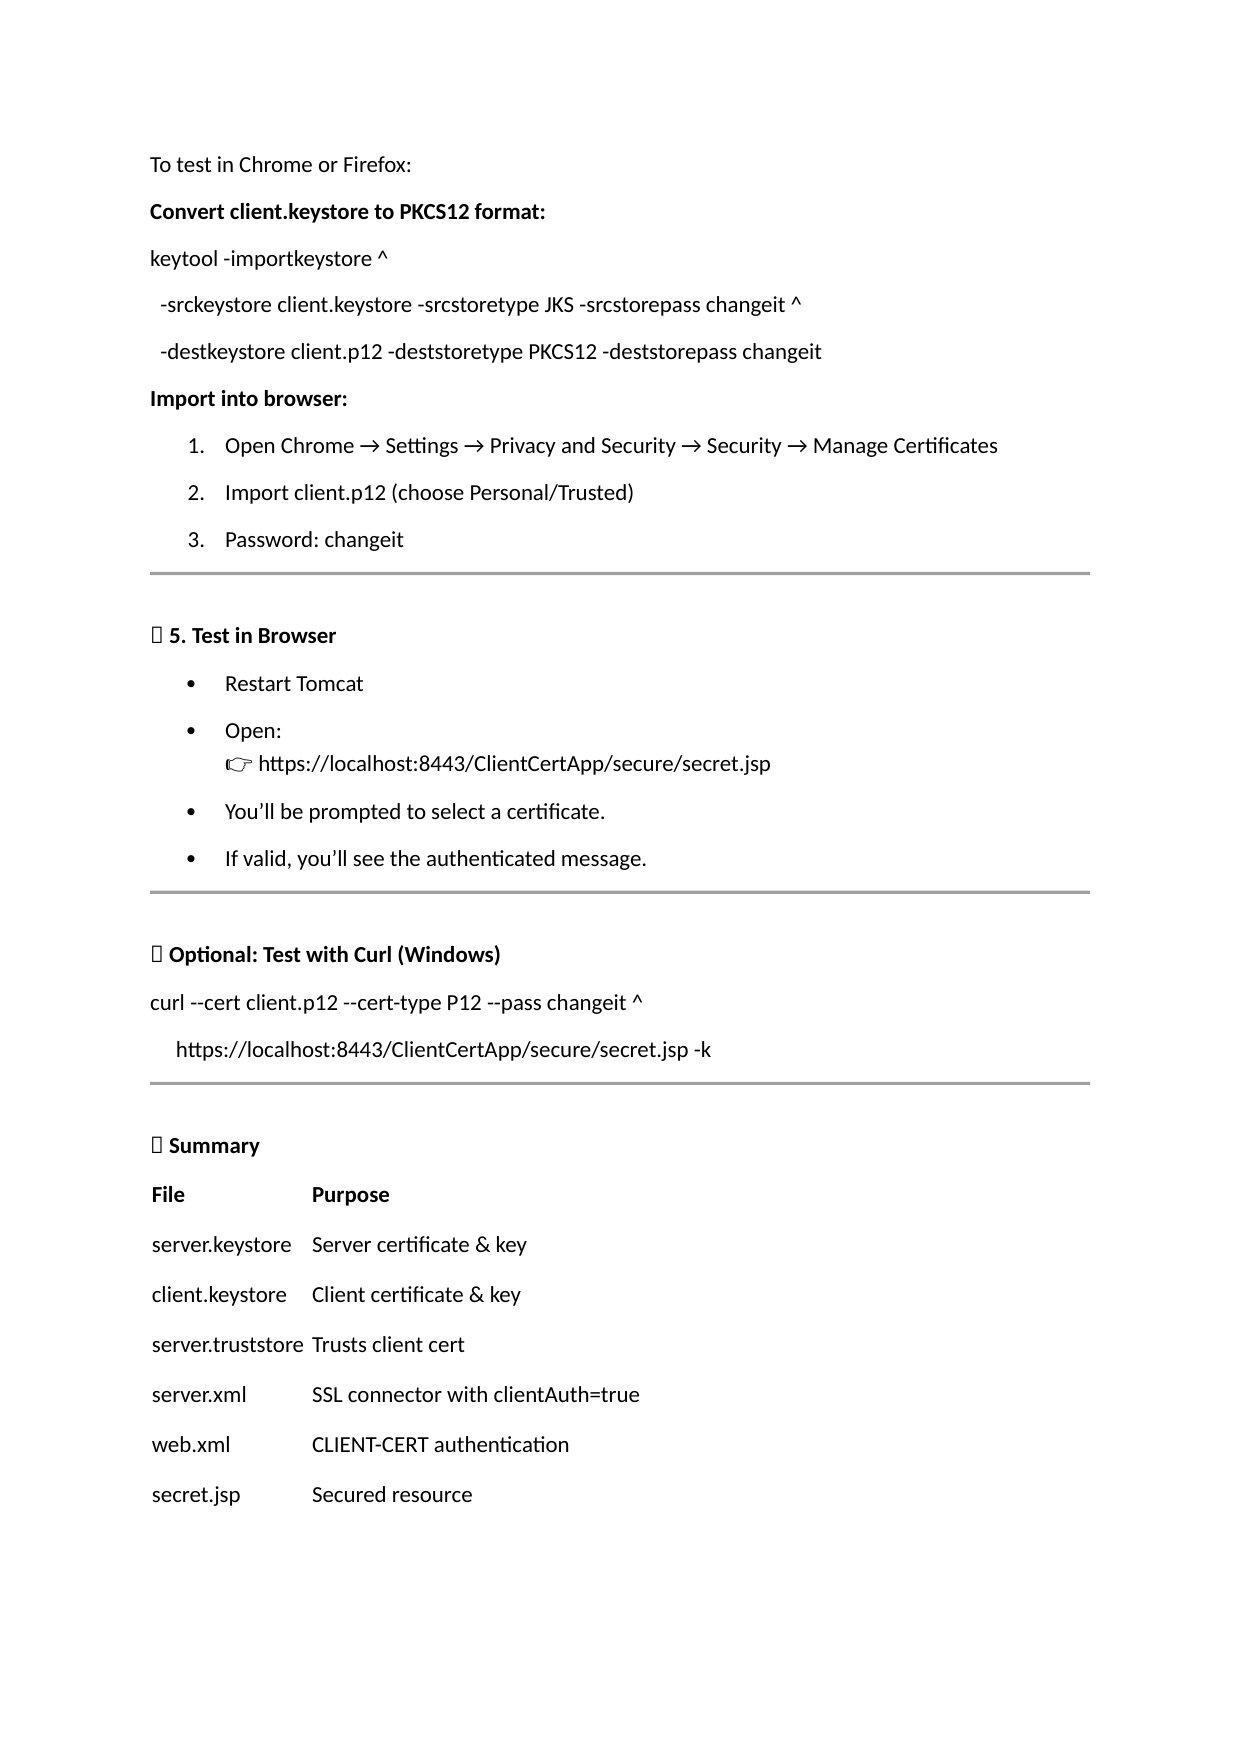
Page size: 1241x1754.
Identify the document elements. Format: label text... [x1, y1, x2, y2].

text 🧰 Optional: Test with Curl (Windows) [150, 938, 1090, 969]
table_cell Server certificate & key [310, 1229, 647, 1279]
text -srckeystore client.keystore -srcstoretype JKS -srcstorepass changeit ^ [150, 291, 1090, 319]
table_cell Trusts client cert [310, 1329, 647, 1379]
table_cell Secured resource [310, 1479, 647, 1528]
list You’ll be prompted to select a certificate. [187, 797, 1090, 825]
table_cell client.keystore [150, 1279, 310, 1329]
table_header File [150, 1179, 310, 1229]
table_cell server.keystore [150, 1229, 310, 1279]
text ✅ Summary [150, 1129, 1090, 1160]
list Import client.p12 (choose Personal/Trusted) [187, 478, 1090, 506]
table_cell server.xml [150, 1379, 310, 1428]
text Convert client.keystore to PKCS12 format: [150, 197, 1090, 225]
table_cell CLIENT-CERT authentication [310, 1429, 647, 1478]
list If valid, you’ll see the authenticated message. [187, 844, 1090, 872]
table_cell Client certificate & key [310, 1279, 647, 1329]
text 🧪 5. Test in Browser [150, 619, 1090, 650]
list Restart Tomcat [187, 669, 1090, 697]
table_cell web.xml [150, 1429, 310, 1478]
table_cell SSL connector with clientAuth=true [310, 1379, 647, 1428]
text -destkeystore client.p12 -deststoretype PKCS12 -deststorepass changeit [150, 337, 1090, 366]
text https://localhost:8443/ClientCertApp/secure/secret.jsp -k [150, 1035, 1090, 1063]
table_header Purpose [310, 1179, 647, 1229]
table_cell server.truststore [150, 1329, 310, 1379]
text Import into browser: [150, 384, 1090, 412]
list Password: changeit [187, 525, 1090, 553]
table_cell secret.jsp [150, 1479, 310, 1528]
text To test in Chrome or Firefox: [150, 150, 1090, 178]
list Open Chrome → Settings → Privacy and Security → Security → Manage Certificates [187, 431, 1090, 459]
list Open: 👉 https://localhost:8443/ClientCertApp/secure/secret.jsp [187, 716, 1090, 778]
text keytool -importkeystore ^ [150, 244, 1090, 272]
text curl --cert client.p12 --cert-type P12 --pass changeit ^ [150, 988, 1090, 1016]
